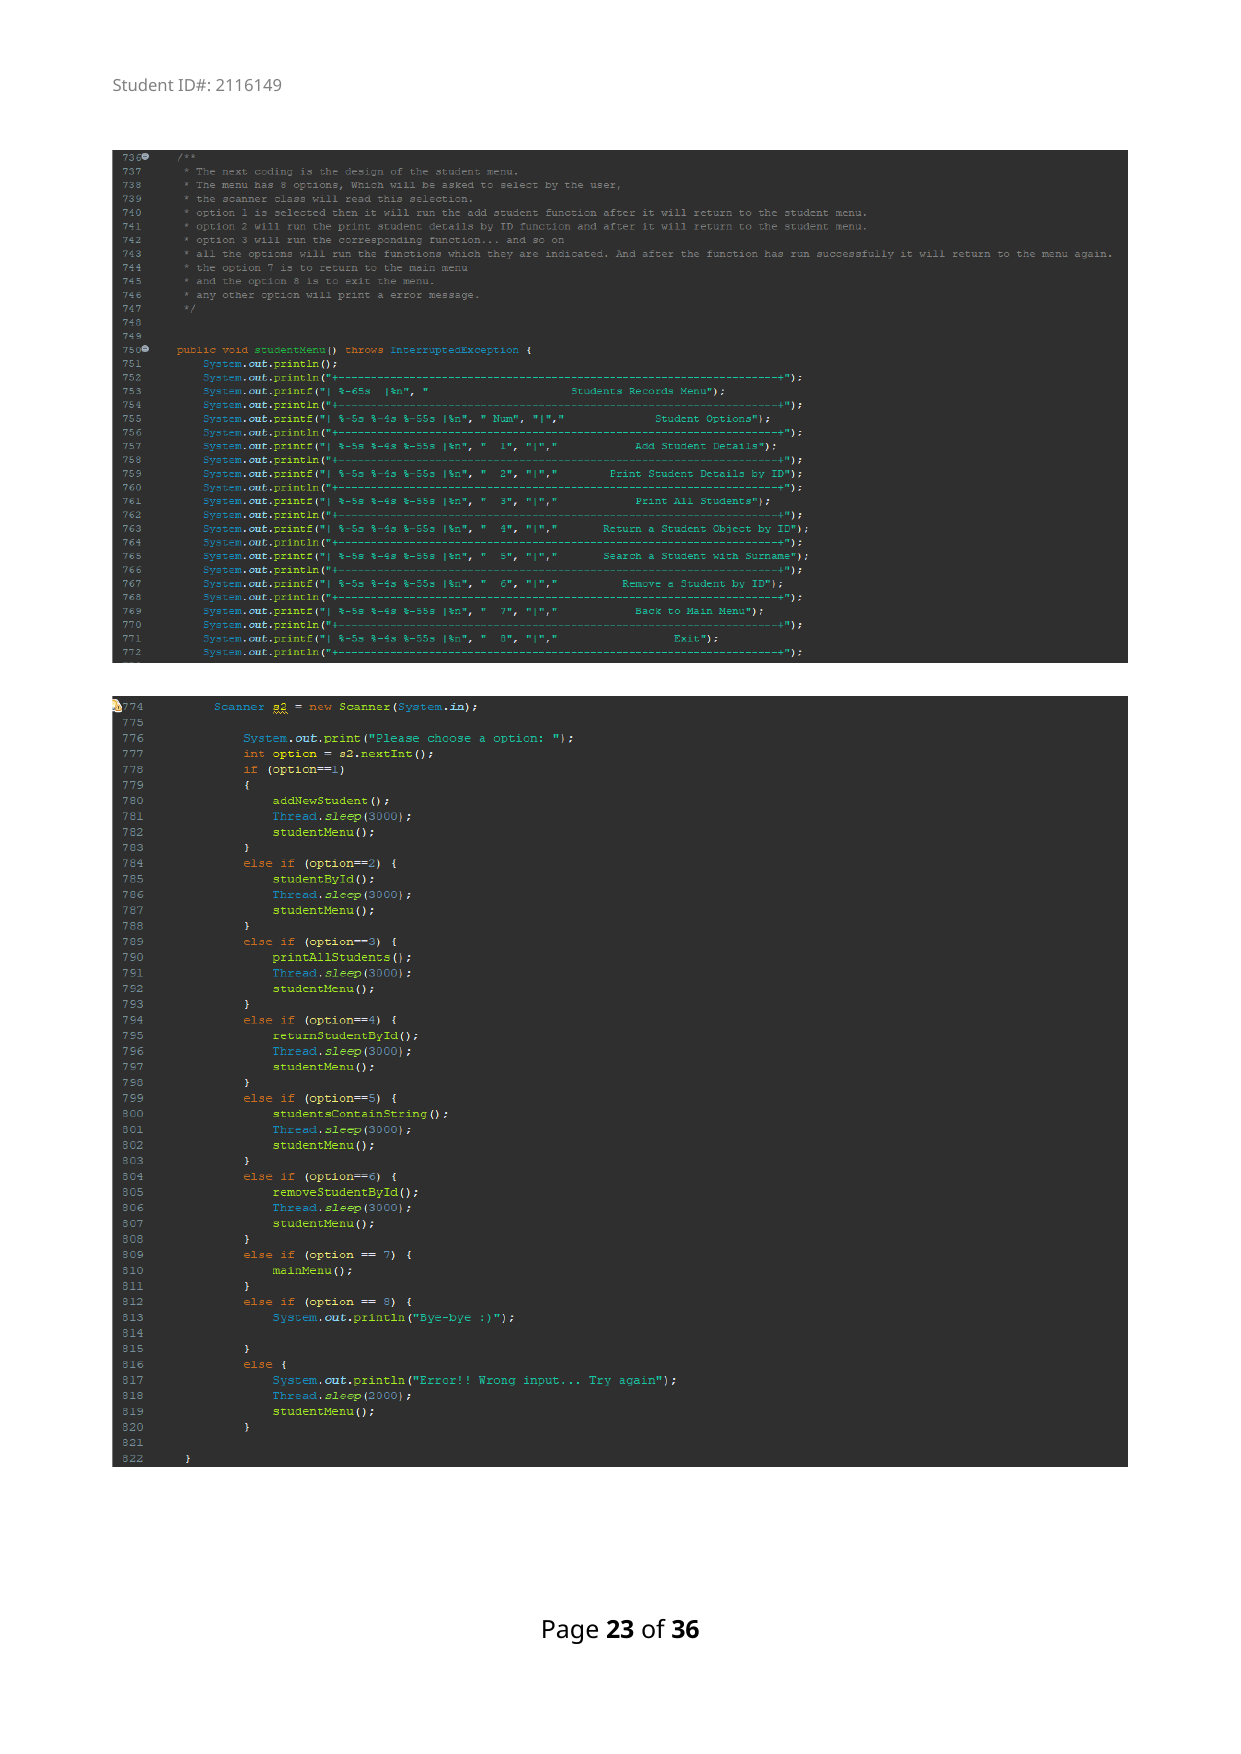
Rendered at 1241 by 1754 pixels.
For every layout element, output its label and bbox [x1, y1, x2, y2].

picture [112, 150, 1128, 663]
picture [112, 696, 1128, 1467]
